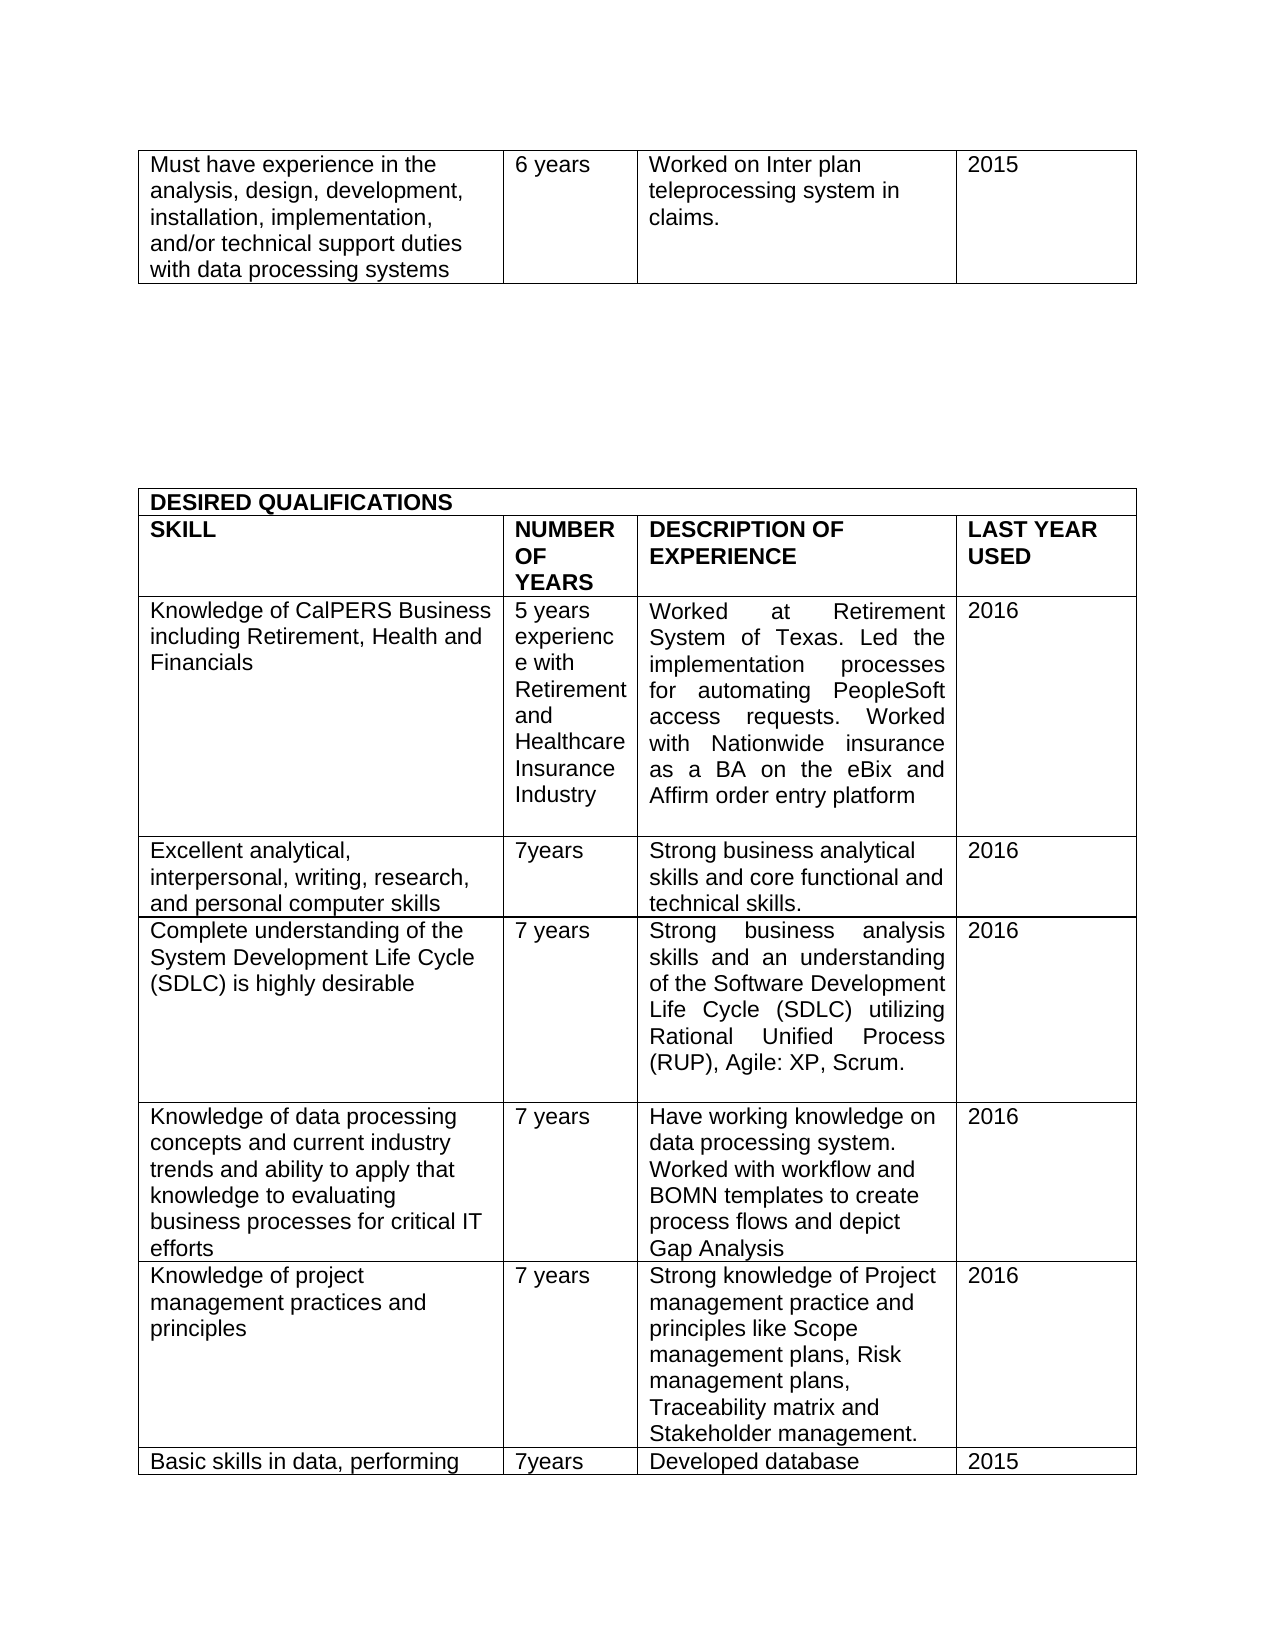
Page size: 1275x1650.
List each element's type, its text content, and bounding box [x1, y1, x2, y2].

table_cell SKILL [139, 516, 503, 596]
table_cell Knowledge of CalPERS Business including Retirement, Health and Financials [139, 597, 503, 836]
table_cell 7 years [504, 1103, 637, 1261]
table_cell DESCRIPTION OF EXPERIENCE [638, 516, 956, 596]
table_cell Complete understanding of the System Development Life Cycle (SDLC) is highly desirable [139, 918, 503, 1102]
table_cell Worked on Inter plan teleprocessing system in claims. [638, 151, 956, 283]
table_cell 2015 [957, 1448, 1136, 1474]
table_cell Must have experience in the analysis, design, development, installation, implementation, and/or technical support duties with data processing systems [139, 151, 503, 283]
table_cell 2015 [957, 151, 1136, 283]
table_header DESIRED QUALIFICATIONS [139, 489, 1136, 515]
table_cell 6 years [504, 151, 637, 283]
table_cell Have working knowledge on data processing system. Worked with workflow and BOMN templates to create process flows and depict Gap Analysis [638, 1103, 956, 1261]
table_cell 2016 [957, 918, 1136, 1102]
table_cell 7 years [504, 918, 637, 1102]
table_cell 7years [504, 1448, 637, 1474]
table_cell 2016 [957, 597, 1136, 836]
table_cell 7years [504, 837, 637, 916]
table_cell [139, 1448, 503, 1474]
table_cell 5 years experience with Retirement and Healthcare Insurance Industry [504, 597, 637, 836]
table_cell Excellent analytical, interpersonal, writing, research, and personal computer skills [139, 837, 503, 916]
table_cell 2016 [957, 837, 1136, 916]
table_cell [638, 1448, 956, 1474]
table_cell Knowledge of project management practices and principles [139, 1262, 503, 1447]
table_cell Knowledge of data processing concepts and current industry trends and ability to apply that knowledge to evaluating business processes for critical IT efforts [139, 1103, 503, 1261]
table_cell Strong knowledge of Project management practice and principles like Scope management plans, Risk management plans, Traceability matrix and Stakeholder management. [638, 1262, 956, 1447]
table_cell 2016 [957, 1262, 1136, 1447]
table_cell 7 years [504, 1262, 637, 1447]
table_cell NUMBER OF YEARS [504, 516, 637, 596]
table_cell 2016 [957, 1103, 1136, 1261]
table_cell Strong business analytical skills and core functional and technical skills. [638, 837, 956, 916]
table_cell Strong business analysis skills and an understanding of the Software Development Life Cycle (SDLC) utilizing Rational Unified Process (RUP), Agile: XP, Scrum. [638, 918, 956, 1102]
table_cell Worked at Retirement System of Texas. Led the implementation processes for automating PeopleSoft access requests. Worked with Nationwide insurance as a BA on the eBix and Affirm order entry platform [638, 597, 956, 836]
table_cell LAST YEAR USED [957, 516, 1136, 596]
